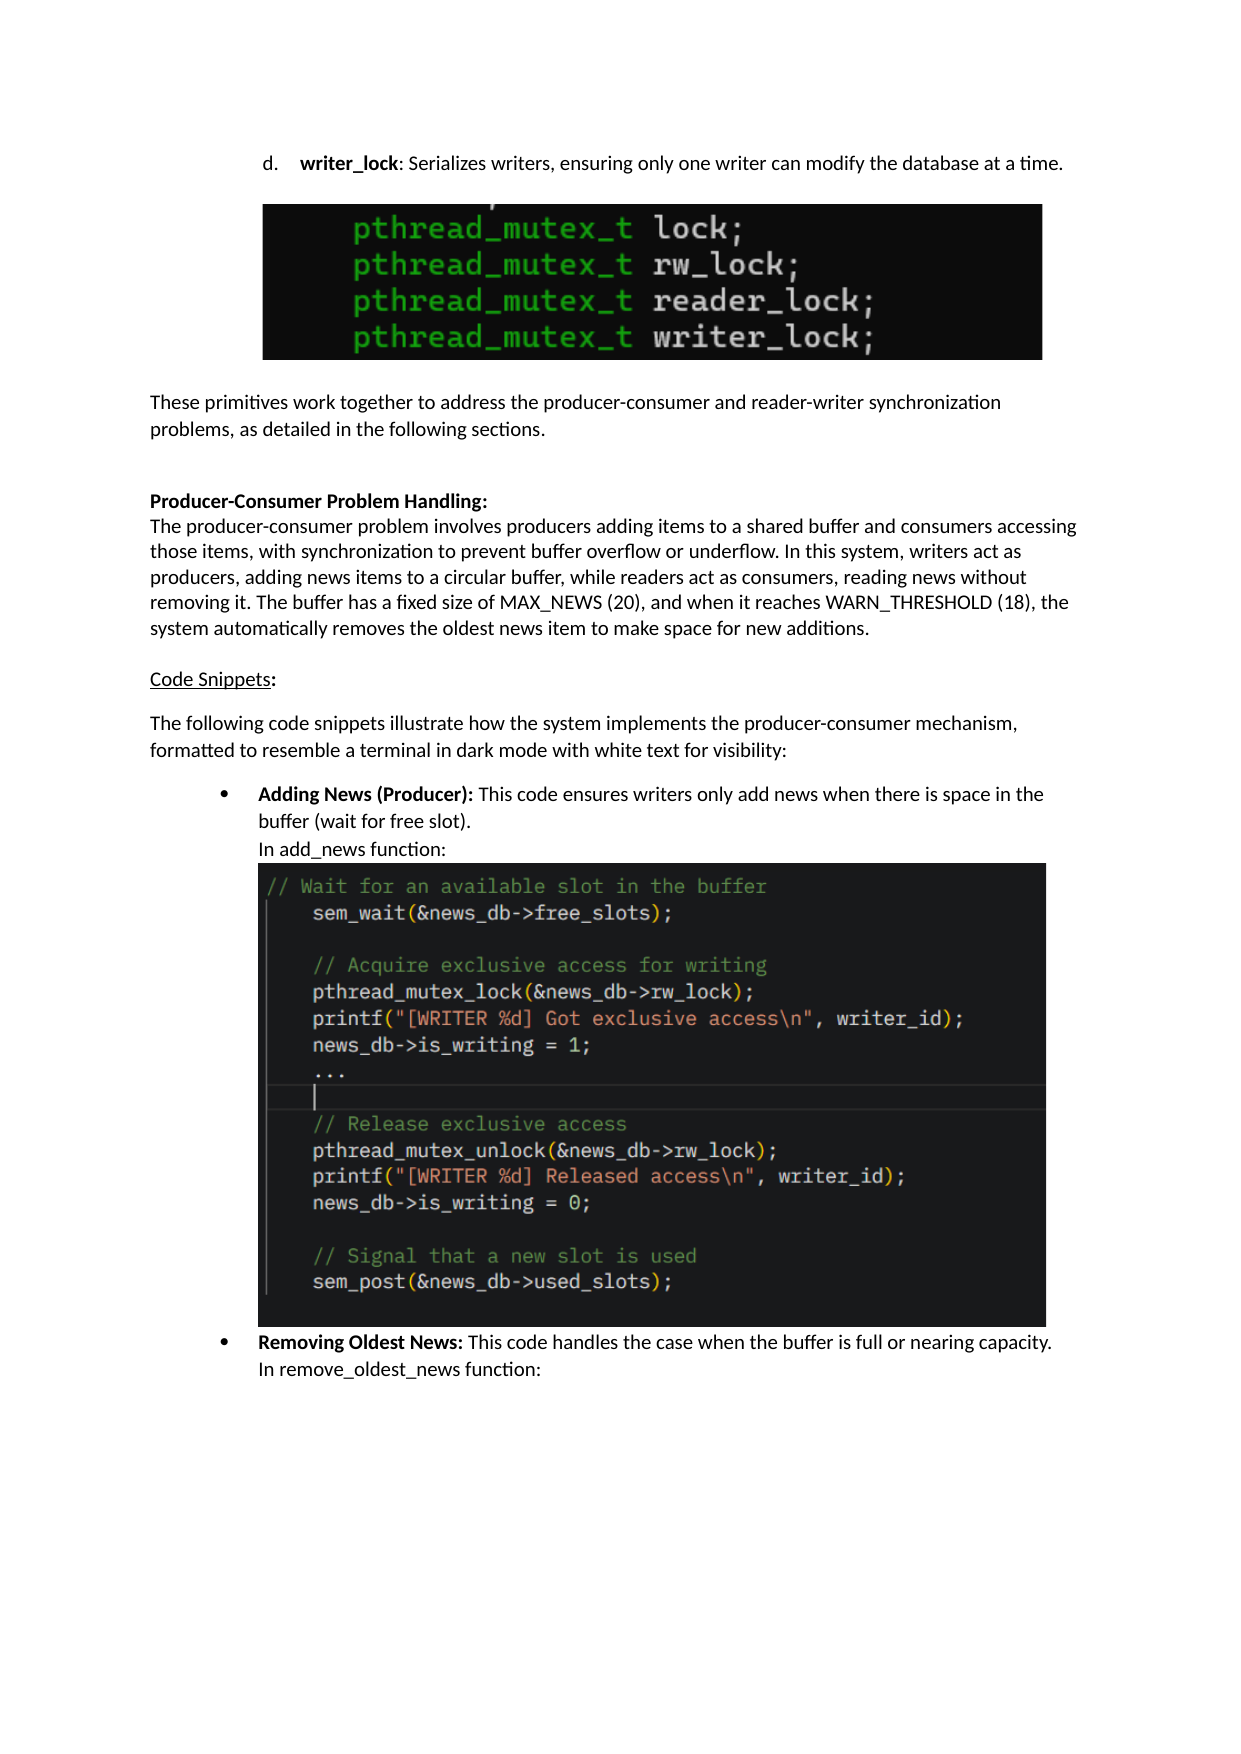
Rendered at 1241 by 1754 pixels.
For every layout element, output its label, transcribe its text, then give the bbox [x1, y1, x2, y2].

text The following code snippets illustrate how the system implements the producer-consumer mechanism, formatted to resemble a terminal in dark mode with white text for visibility: [150, 710, 1090, 763]
picture [262, 204, 1043, 360]
list In remove_oldest_news function: [258, 1356, 1090, 1382]
picture [258, 863, 1047, 1327]
text These primitives work together to address the producer-consumer and reader-writer synchronization problems, as detailed in the following sections. [150, 389, 1090, 442]
list In add_news function: [258, 836, 1090, 862]
text Producer-Consumer Problem Handling: The producer-consumer problem involves producers adding items to a shared buffer and consumers accessing those items, with synchronization to prevent buffer overflow or underflow. In this system, writers act as producers, adding news items to a circular buffer, while readers act as consumers, reading news without removing it. The buffer has a fixed size of MAX_NEWS (20), and when it reaches WARN_THRESHOLD (18), the system automatically removes the oldest news item to make space for new additions. [150, 488, 1090, 640]
list Adding News (Producer): This code ensures writers only add news when there is space in the buffer (wait for free slot). [221, 781, 1090, 834]
list Removing Oldest News: This code handles the case when the buffer is full or nearing capacity. [221, 1329, 1090, 1354]
list writer_lock: Serializes writers, ensuring only one writer can modify the database at a time. [262, 150, 1090, 175]
text Code Snippets: [150, 666, 1090, 691]
